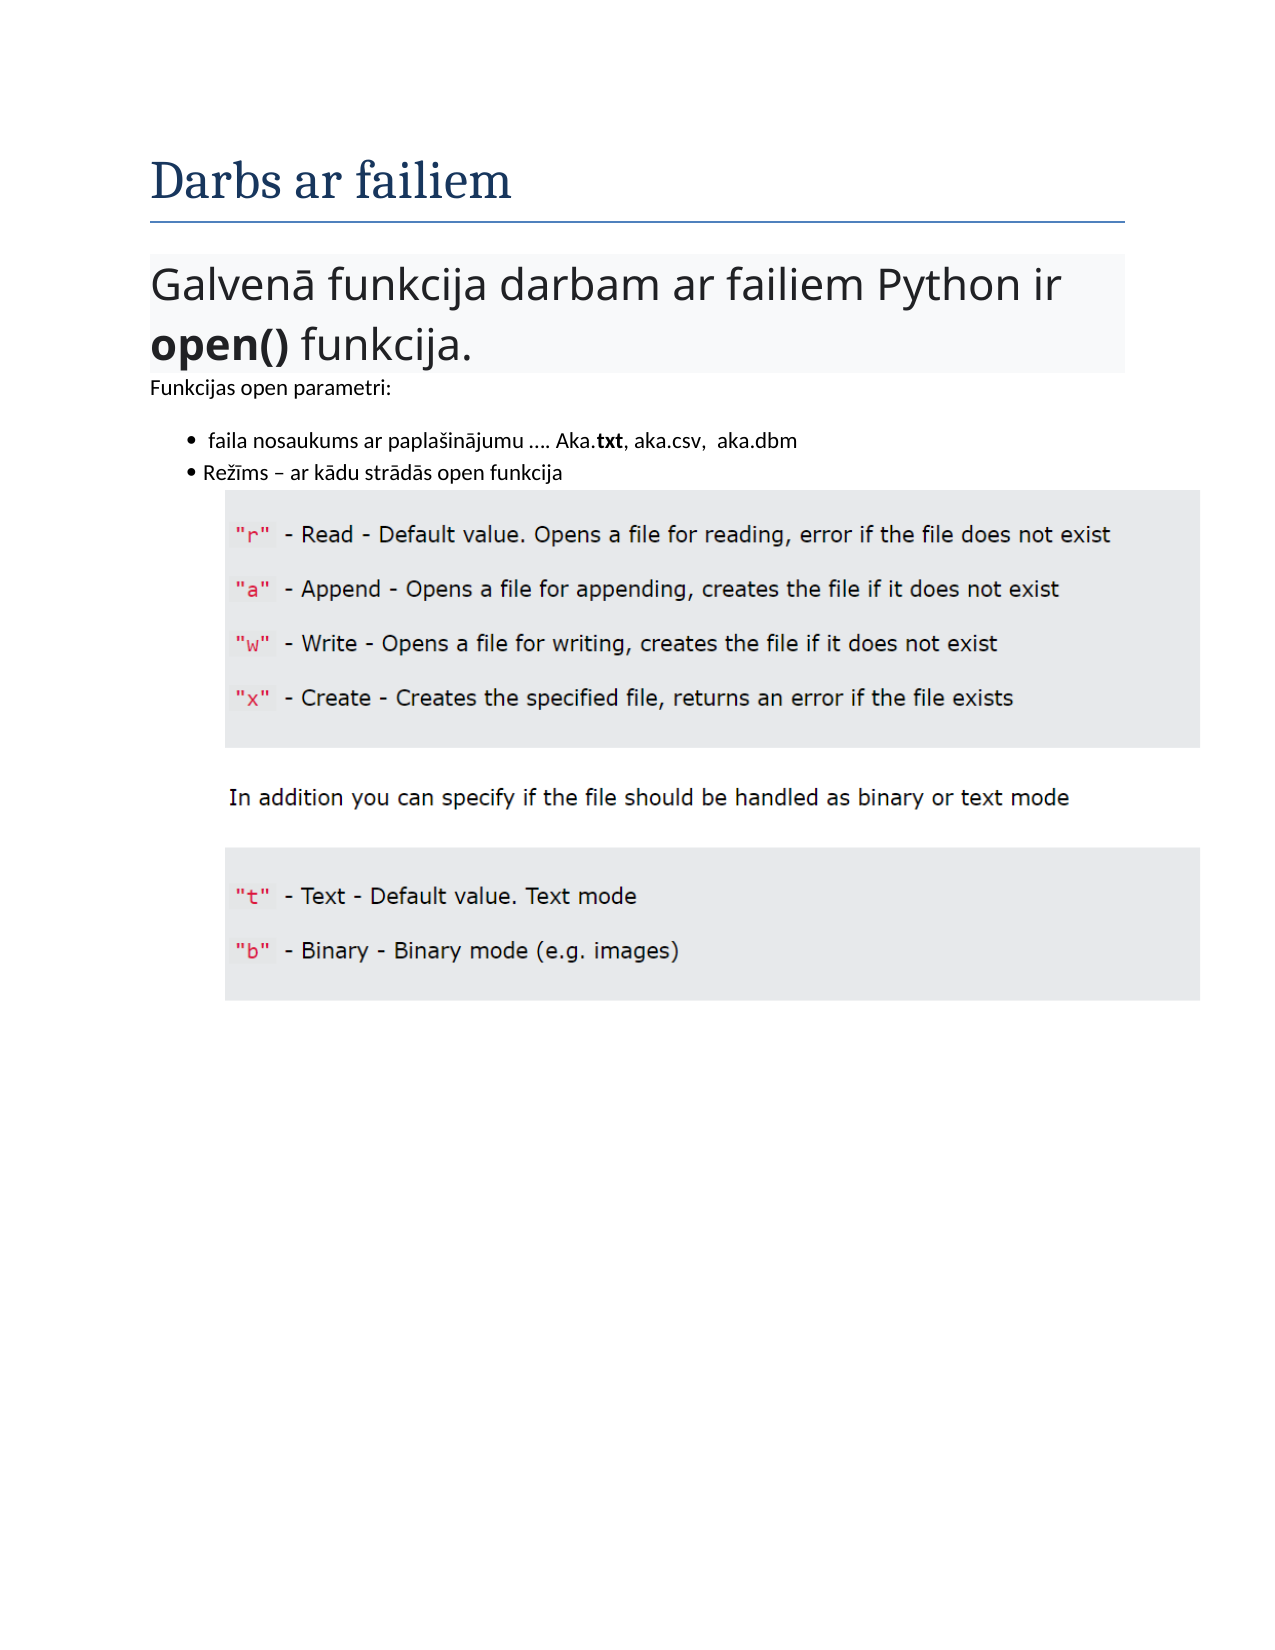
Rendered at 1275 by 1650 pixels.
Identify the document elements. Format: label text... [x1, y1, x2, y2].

title Darbs ar failiem [150, 150, 1125, 221]
picture [225, 490, 1200, 1016]
list faila nosaukums ar paplašinājumu …. Aka.txt, aka.csv, aka.dbm [187, 426, 1125, 454]
text Funkcijas open parametri: [150, 373, 1125, 401]
list Režīms – ar kādu strādās open funkcija [187, 458, 1125, 486]
text Galvenā funkcija darbam ar failiem Python ir open() funkcija. [150, 254, 1125, 373]
